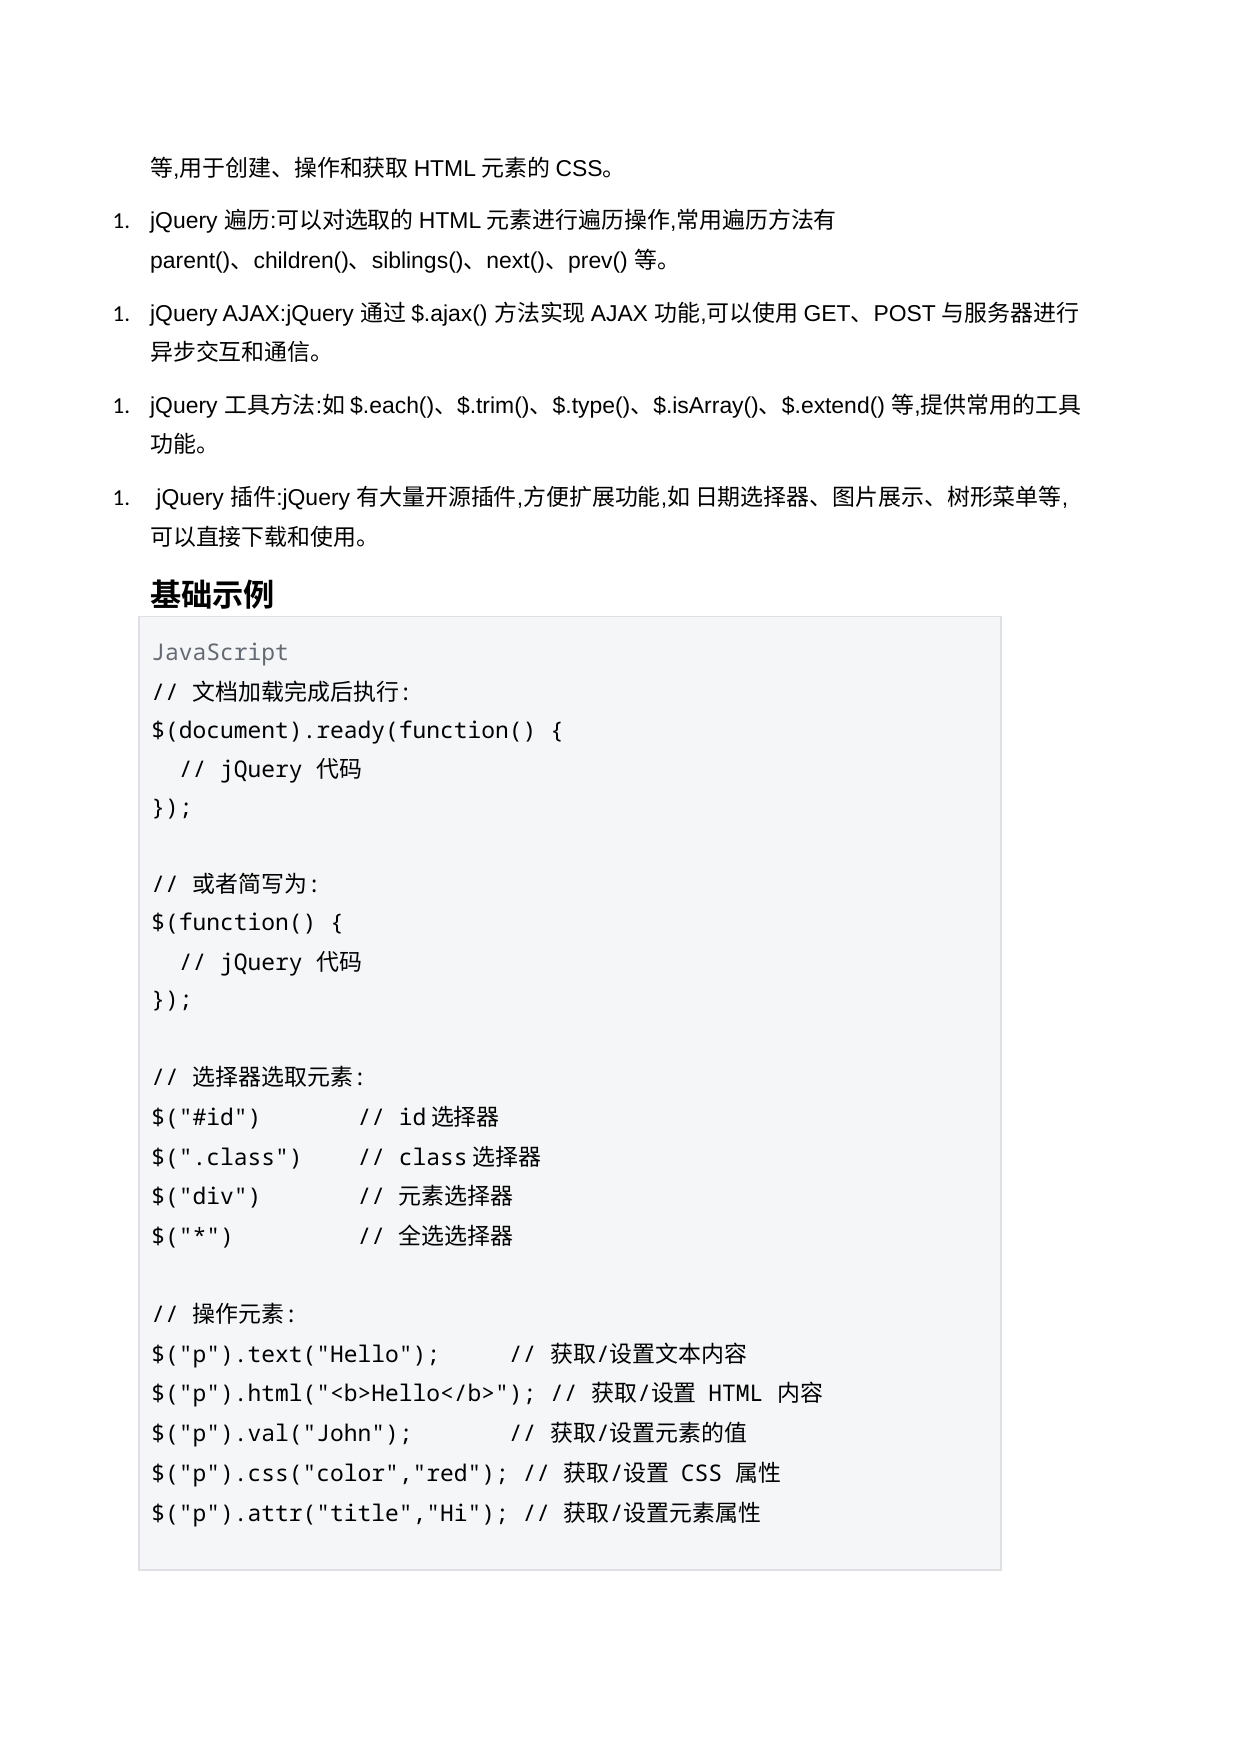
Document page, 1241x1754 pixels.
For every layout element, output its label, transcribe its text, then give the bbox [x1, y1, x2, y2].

list jQuery 工具方法:如 $.each()、$.trim()、$.type()、$.isArray()、$.extend() 等,提供常用的工具功能。 [112, 386, 1090, 459]
list jQuery AJAX:jQuery 通过 $.ajax() 方法实现 AJAX 功能,可以使用 GET、POST 与服务器进行异步交互和通信。 [112, 294, 1090, 367]
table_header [140, 617, 1000, 1569]
list jQuery 插件:jQuery 有大量开源插件,方便扩展功能,如 日期选择器、图片展示、树形菜单等,可以直接下载和使用。 [112, 478, 1090, 552]
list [112, 150, 1090, 183]
list jQuery 遍历:可以对选取的 HTML 元素进行遍历操作,常用遍历方法有 parent()、children()、siblings()、next()、prev() 等。 [112, 202, 1090, 275]
